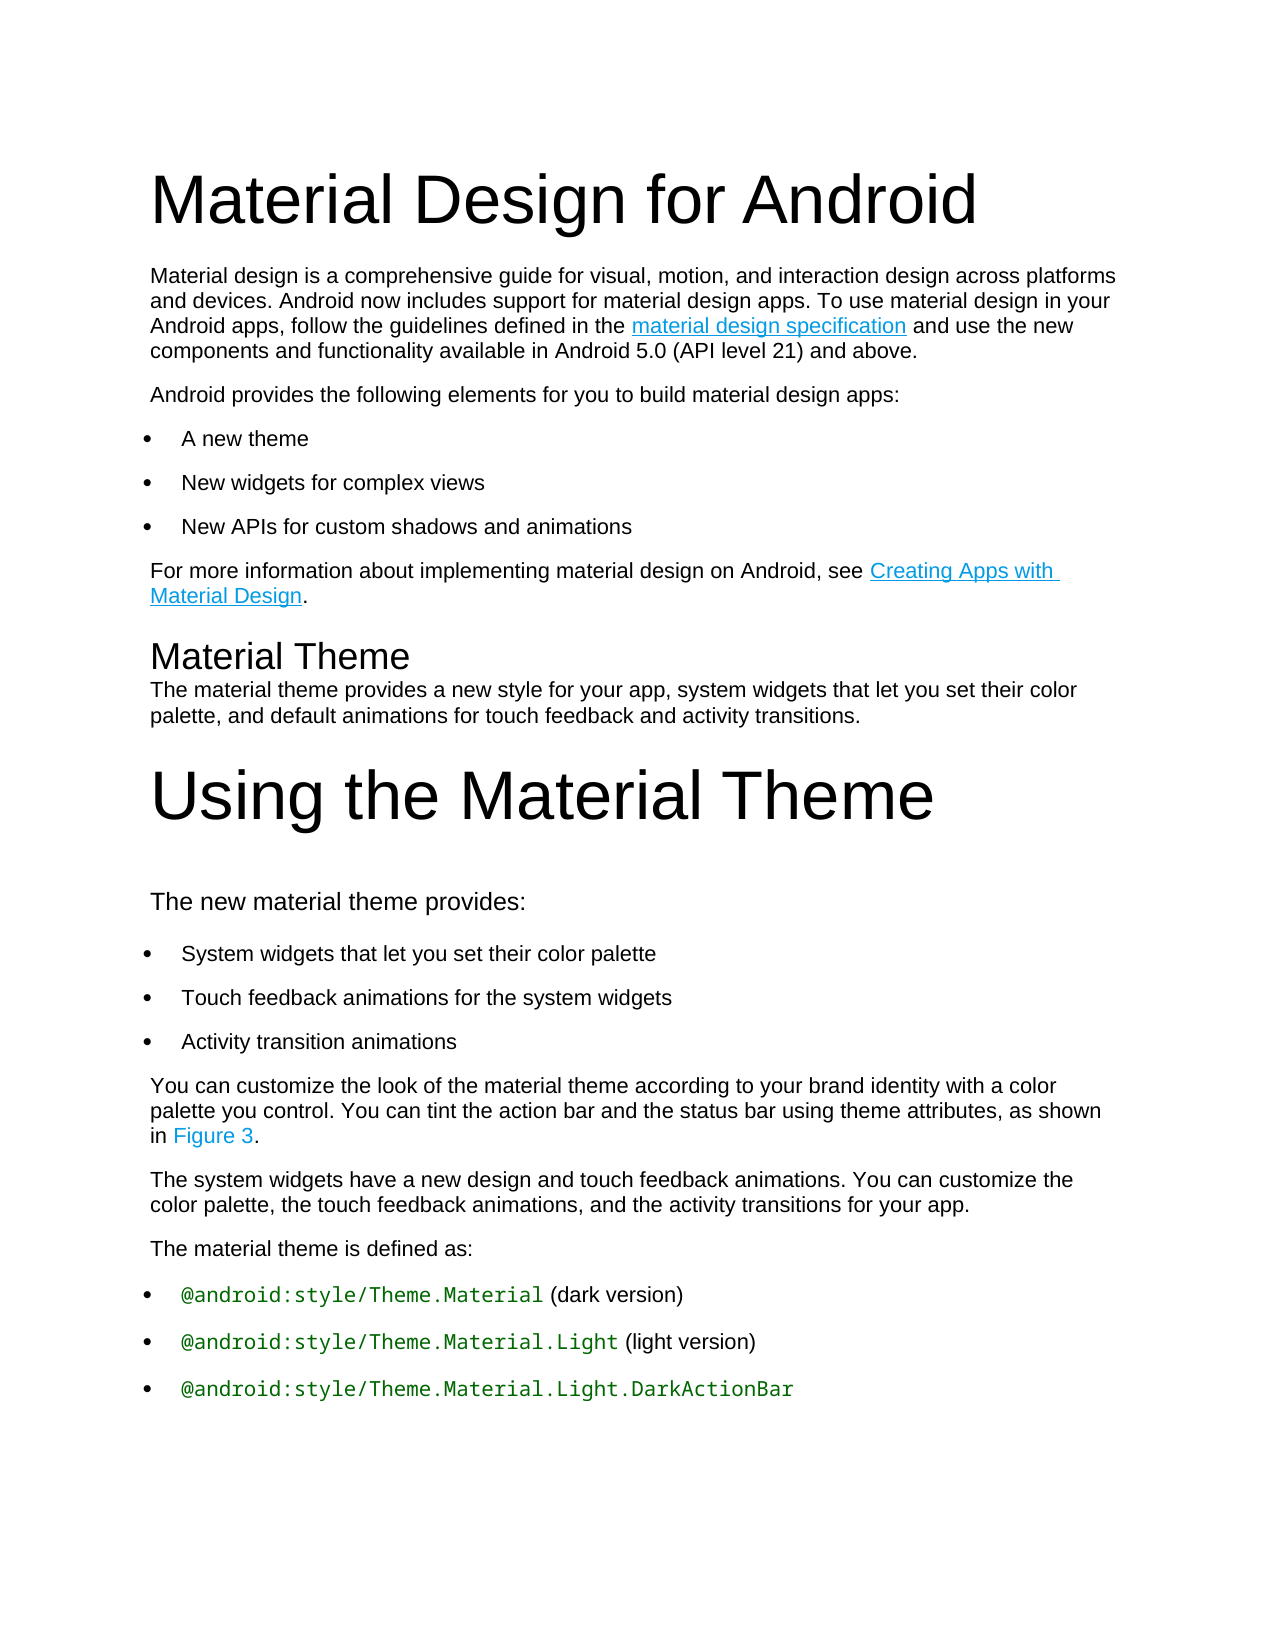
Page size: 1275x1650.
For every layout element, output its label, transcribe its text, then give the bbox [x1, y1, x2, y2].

list @android:style/Theme.Material.Light.DarkActionBar [144, 1374, 1125, 1403]
list Touch feedback animations for the system widgets [144, 985, 1125, 1010]
text Android provides the following elements for you to build material design apps: [150, 382, 1125, 407]
text The system widgets have a new design and touch feedback animations. You can customize the color palette, the touch feedback animations, and the activity transitions for your app. [150, 1167, 1125, 1217]
list System widgets that let you set their color palette [144, 941, 1125, 966]
text Using the Material Theme [150, 746, 1125, 834]
text Material Theme [150, 627, 1125, 677]
text The material theme provides a new style for your app, system widgets that let you set their color palette, and default animations for touch feedback and activity transitions. [150, 677, 1125, 728]
text For more information about implementing material design on Android, see Creating Apps with Material Design. [150, 558, 1125, 608]
text The material theme is defined as: [150, 1236, 1125, 1261]
list @android:style/Theme.Material.Light (light version) [144, 1327, 1125, 1356]
list @android:style/Theme.Material (dark version) [144, 1280, 1125, 1308]
list Activity transition animations [144, 1029, 1125, 1054]
text Material Design for Android [150, 150, 1125, 237]
list A new theme [144, 426, 1125, 451]
text Material design is a comprehensive guide for visual, motion, and interaction design across platforms and devices. Android now includes support for material design apps. To use material design in your Android apps, follow the guidelines defined in the material design specification and use the new components and functionality available in Android 5.0 (API level 21) and above. [150, 263, 1125, 363]
text You can customize the look of the material theme according to your brand identity with a color palette you control. You can tint the action bar and the status bar using theme attributes, as shown in Figure 3. [150, 1073, 1125, 1148]
list New widgets for complex views [144, 470, 1125, 495]
list New APIs for custom shadows and animations [144, 514, 1125, 539]
text The new material theme provides: [150, 887, 1125, 916]
